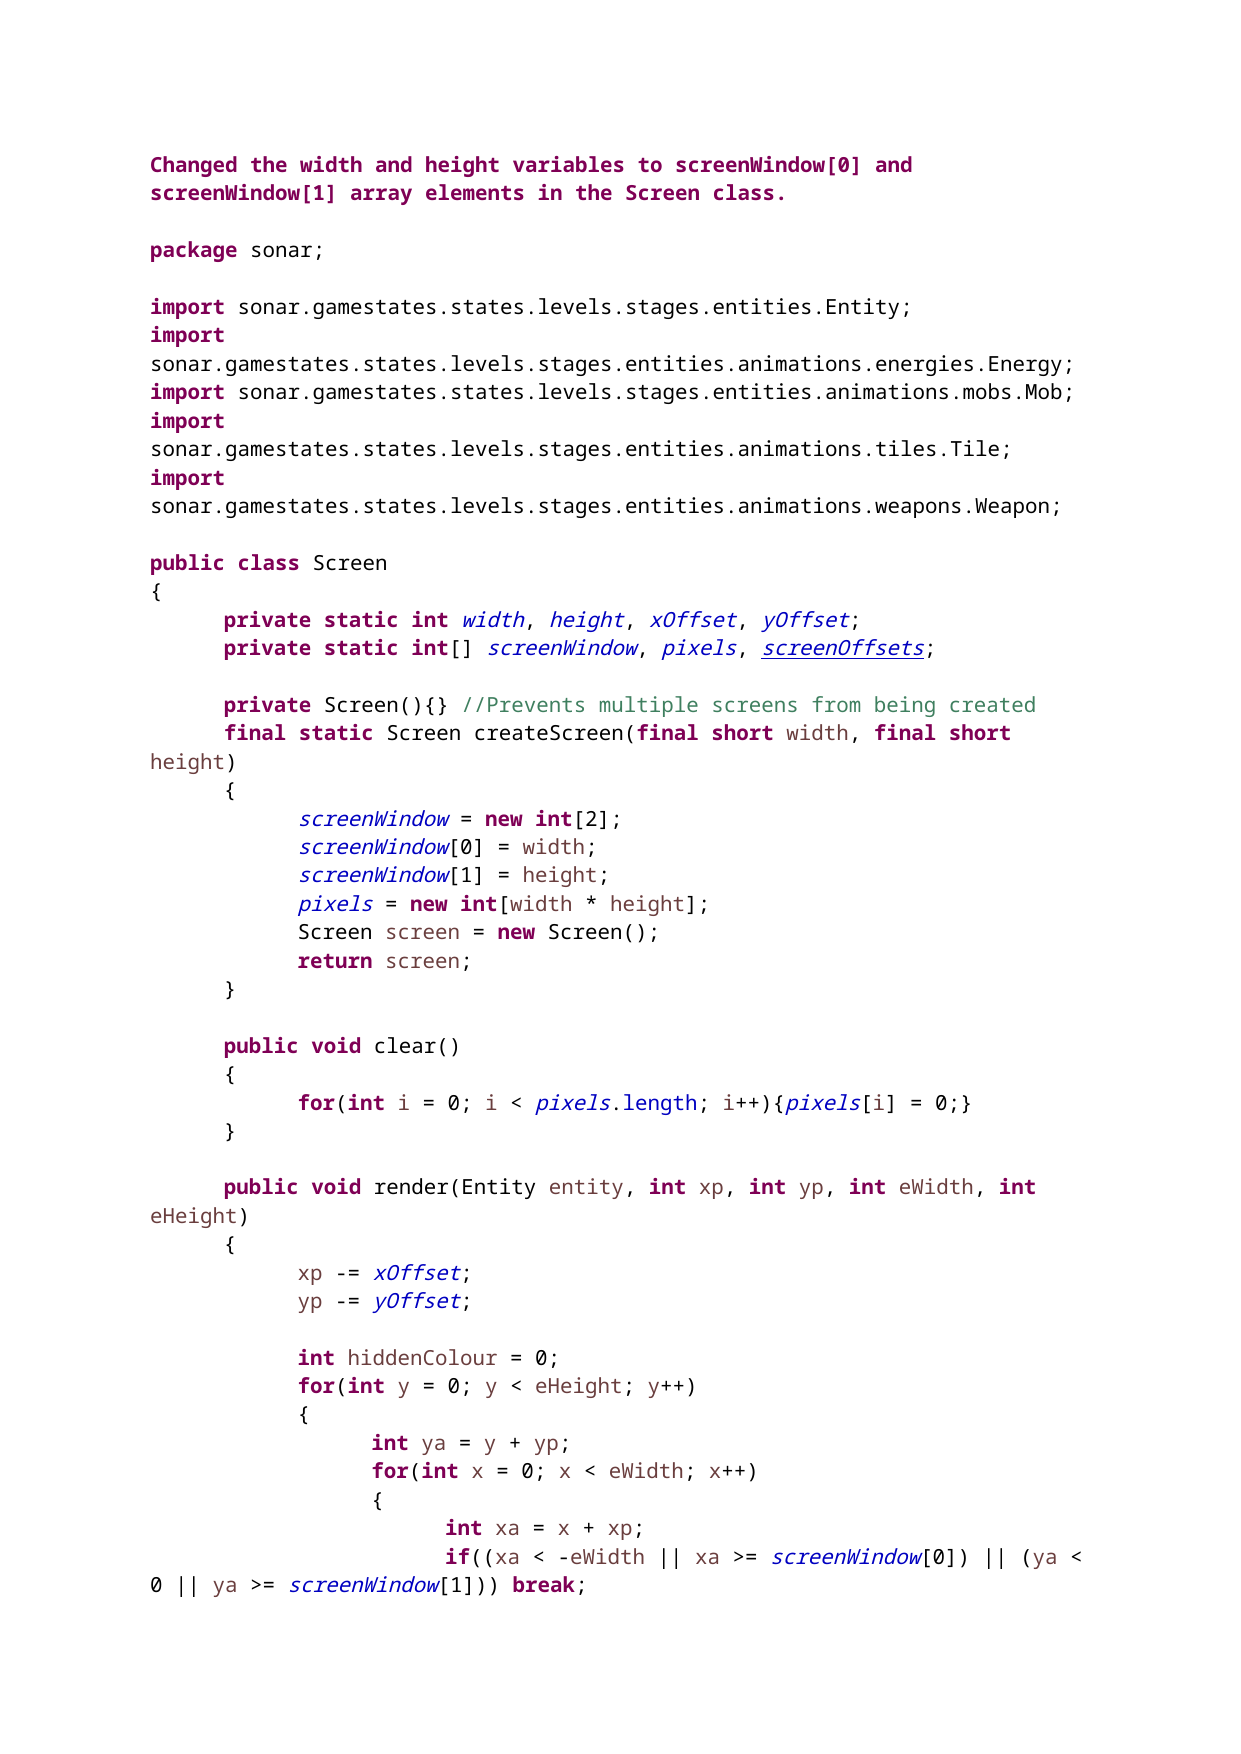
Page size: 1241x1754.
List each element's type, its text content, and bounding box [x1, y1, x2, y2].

text int xa = x + xp; [150, 1513, 1090, 1542]
text import sonar.gamestates.states.levels.stages.entities.animations.mobs.Mob; [150, 377, 1090, 406]
text { [150, 1229, 1090, 1258]
text } [150, 974, 1090, 1003]
text screenWindow = new int[2]; [150, 804, 1090, 832]
text { [150, 1059, 1090, 1088]
text for(int y = 0; y < eHeight; y++) [150, 1371, 1090, 1399]
text { [150, 1485, 1090, 1513]
text public void clear() [150, 1031, 1090, 1059]
text import sonar.gamestates.states.levels.stages.entities.animations.weapons.Weapon; [150, 463, 1090, 520]
text screenWindow[0] = width; [150, 832, 1090, 861]
text { [150, 1399, 1090, 1428]
text screenWindow[1] = height; [150, 861, 1090, 889]
text { [150, 577, 1090, 605]
text pixels = new int[width * height]; [150, 889, 1090, 917]
text import sonar.gamestates.states.levels.stages.entities.animations.energies.Energy; [150, 321, 1090, 377]
text Screen screen = new Screen(); [150, 917, 1090, 946]
text int hiddenColour = 0; [150, 1343, 1090, 1371]
text private Screen(){} //Prevents multiple screens from being created [150, 690, 1090, 718]
text final static Screen createScreen(final short width, final short height) [150, 718, 1090, 775]
text { [150, 775, 1090, 804]
text int ya = y + yp; [150, 1428, 1090, 1456]
text import sonar.gamestates.states.levels.stages.entities.animations.tiles.Tile; [150, 406, 1090, 463]
text private static int width, height, xOffset, yOffset; [150, 605, 1090, 633]
text import sonar.gamestates.states.levels.stages.entities.Entity; [150, 292, 1090, 321]
text private static int[] screenWindow, pixels, screenOffsets; [150, 633, 1090, 662]
text if((xa < -eWidth || xa >= screenWindow[0]) || (ya < 0 || ya >= screenWindow[1])) break; [150, 1542, 1090, 1599]
text xp -= xOffset; [150, 1258, 1090, 1286]
text return screen; [150, 946, 1090, 974]
text for(int x = 0; x < eWidth; x++) [150, 1456, 1090, 1485]
text for(int i = 0; i < pixels.length; i++){pixels[i] = 0;} [150, 1088, 1090, 1116]
text package sonar; [150, 235, 1090, 264]
text Changed the width and height variables to screenWindow[0] and screenWindow[1] array elements in the Screen class. [150, 150, 1090, 207]
text public class Screen [150, 548, 1090, 577]
text public void render(Entity entity, int xp, int yp, int eWidth, int eHeight) [150, 1172, 1090, 1229]
text } [150, 1116, 1090, 1144]
text yp -= yOffset; [150, 1286, 1090, 1315]
